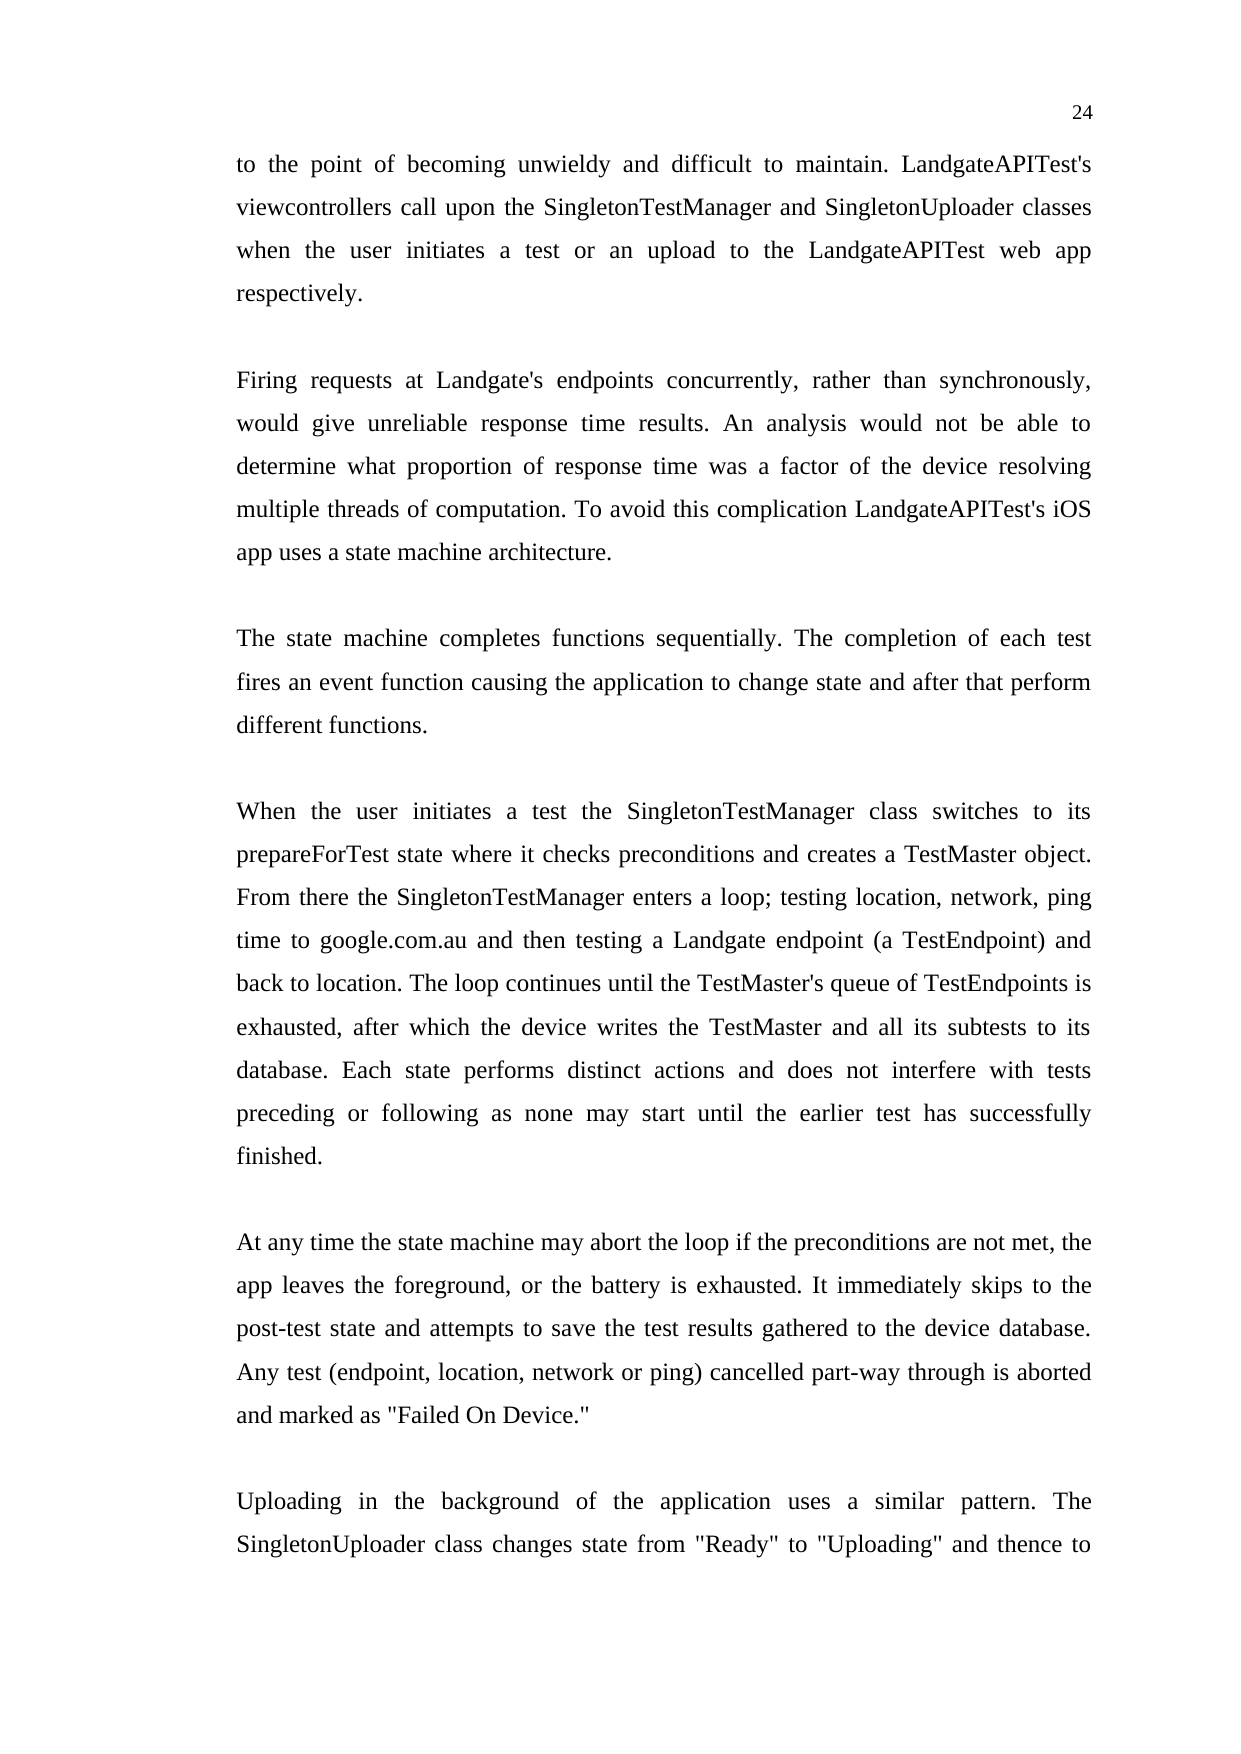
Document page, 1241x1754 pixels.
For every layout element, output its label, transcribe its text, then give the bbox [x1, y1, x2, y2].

text At any time the state machine may abort the loop if the preconditions are not met, the app leaves the foreground, or the battery is exhausted. It immediately skips to the post-test state and attempts to save the test results gathered to the device database. Any test (endpoint, location, network or ping) cancelled part-way through is aborted and marked as "Failed On Device." [236, 1227, 1092, 1428]
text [236, 1486, 1092, 1558]
text Firing requests at Landgate's endpoints concurrently, rather than synchronously, would give unreliable response time results. An analysis would not be able to determine what proportion of response time was a factor of the device resolving multiple threads of computation. To avoid this complication LandgateAPITest's iOS app uses a state machine architecture. [236, 365, 1092, 566]
text The state machine completes functions sequentially. The completion of each test fires an event function causing the application to change state and after that perform different functions. [236, 623, 1092, 738]
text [236, 149, 1092, 307]
text When the user initiates a test the SingletonTestManager class switches to its prepareForTest state where it checks preconditions and creates a TestMaster object. From there the SingletonTestManager enters a loop; testing location, network, ping time to google.com.au and then testing a Landgate endpoint (a TestEndpoint) and back to location. The loop continues until the TestMaster's queue of TestEndpoints is exhausted, after which the device writes the TestMaster and all its subtests to its database. Each state performs distinct actions and does not interfere with tests preceding or following as none may start until the earlier test has successfully finished. [236, 796, 1092, 1170]
